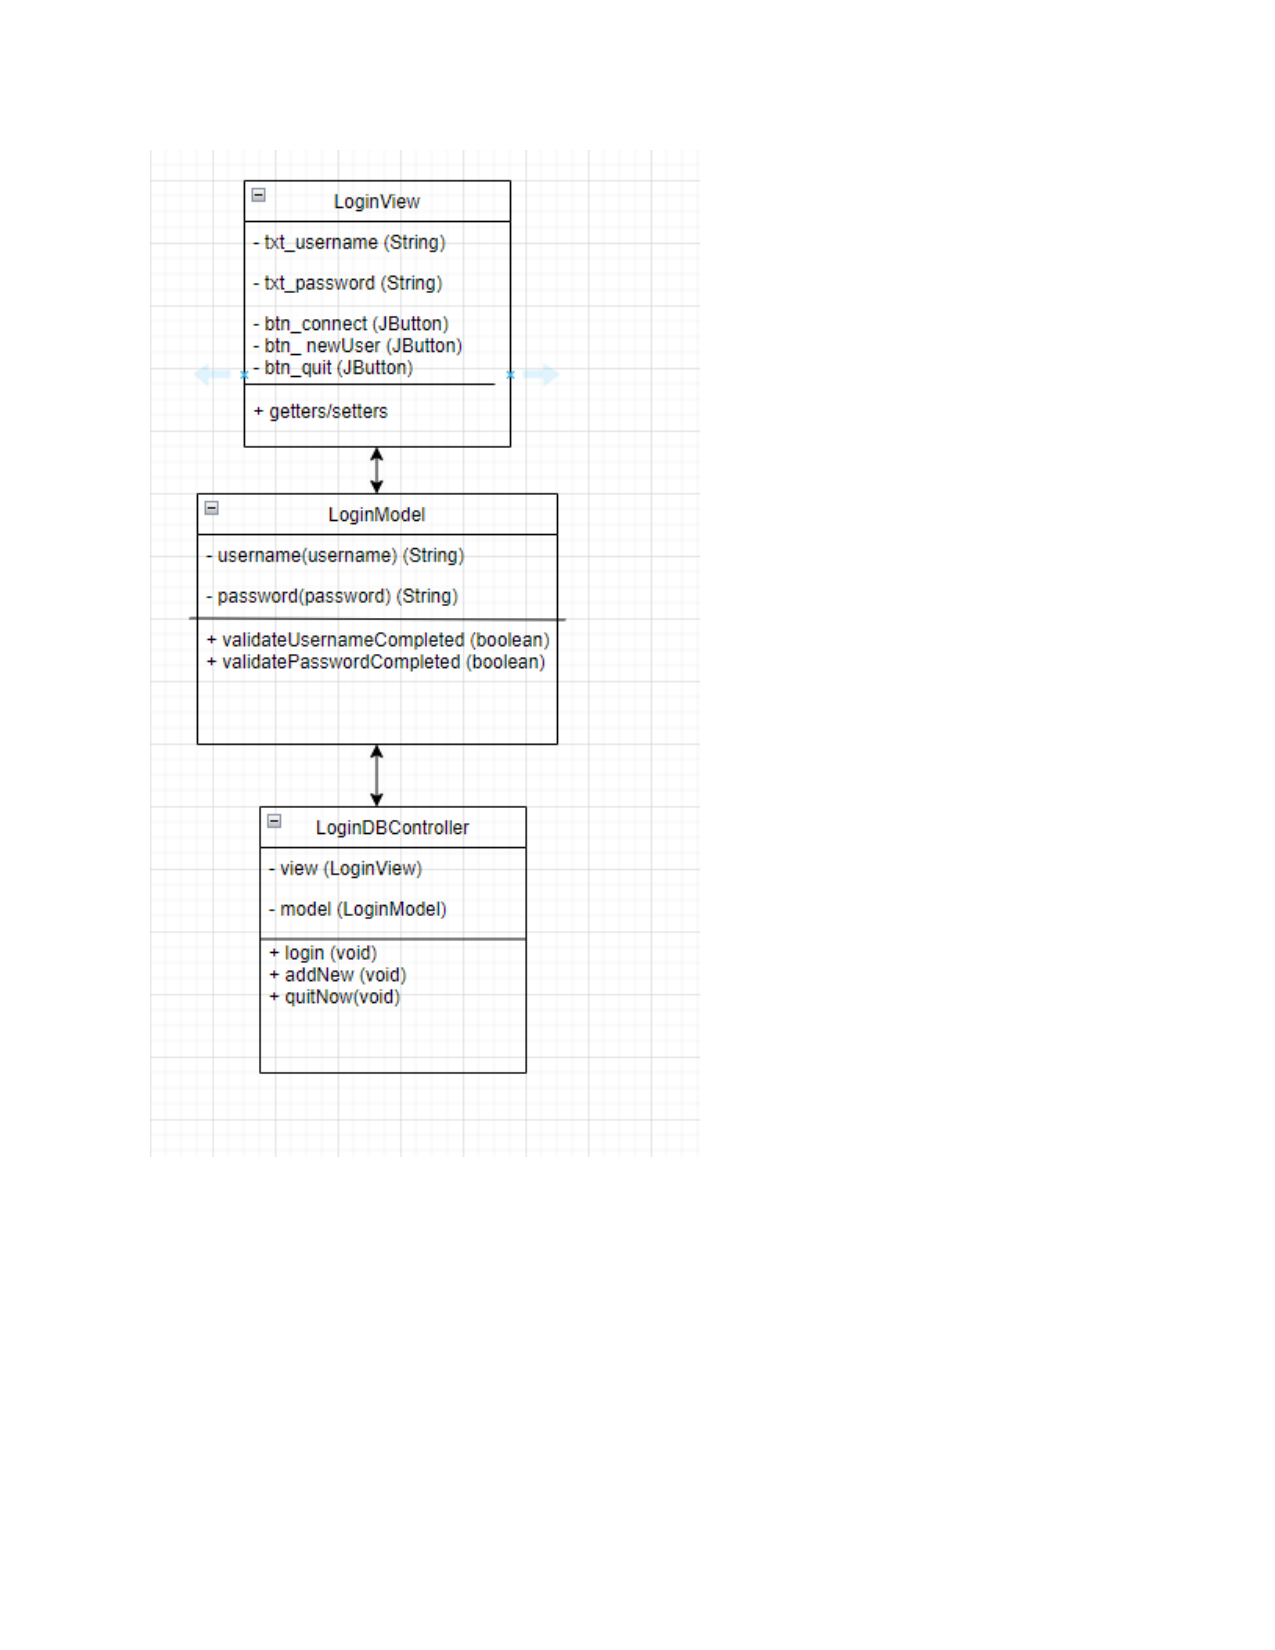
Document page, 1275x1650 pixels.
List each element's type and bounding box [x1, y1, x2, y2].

picture [150, 150, 700, 1157]
